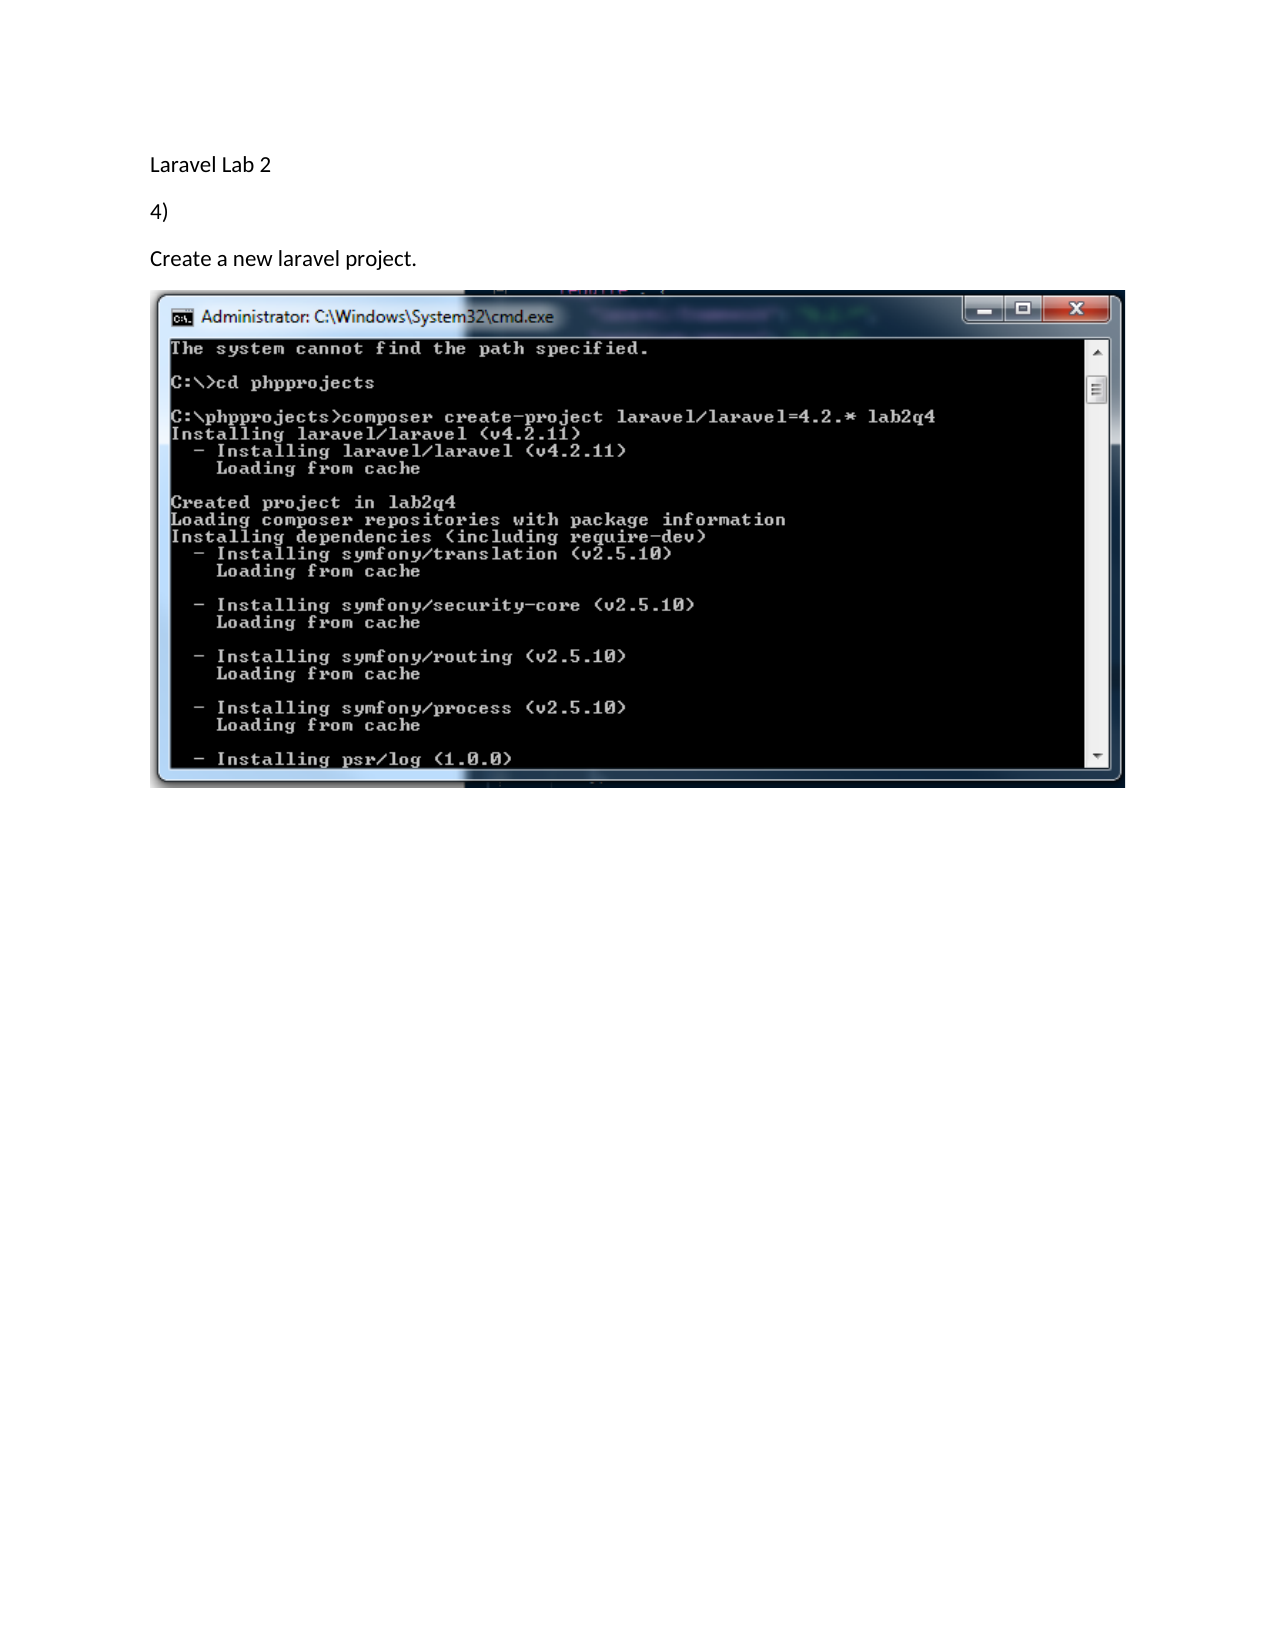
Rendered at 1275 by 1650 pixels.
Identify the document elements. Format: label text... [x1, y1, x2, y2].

text Laravel Lab 2 [150, 150, 1125, 178]
picture [150, 290, 1125, 788]
text Create a new laravel project. [150, 244, 1125, 272]
text 4) [150, 197, 1125, 225]
